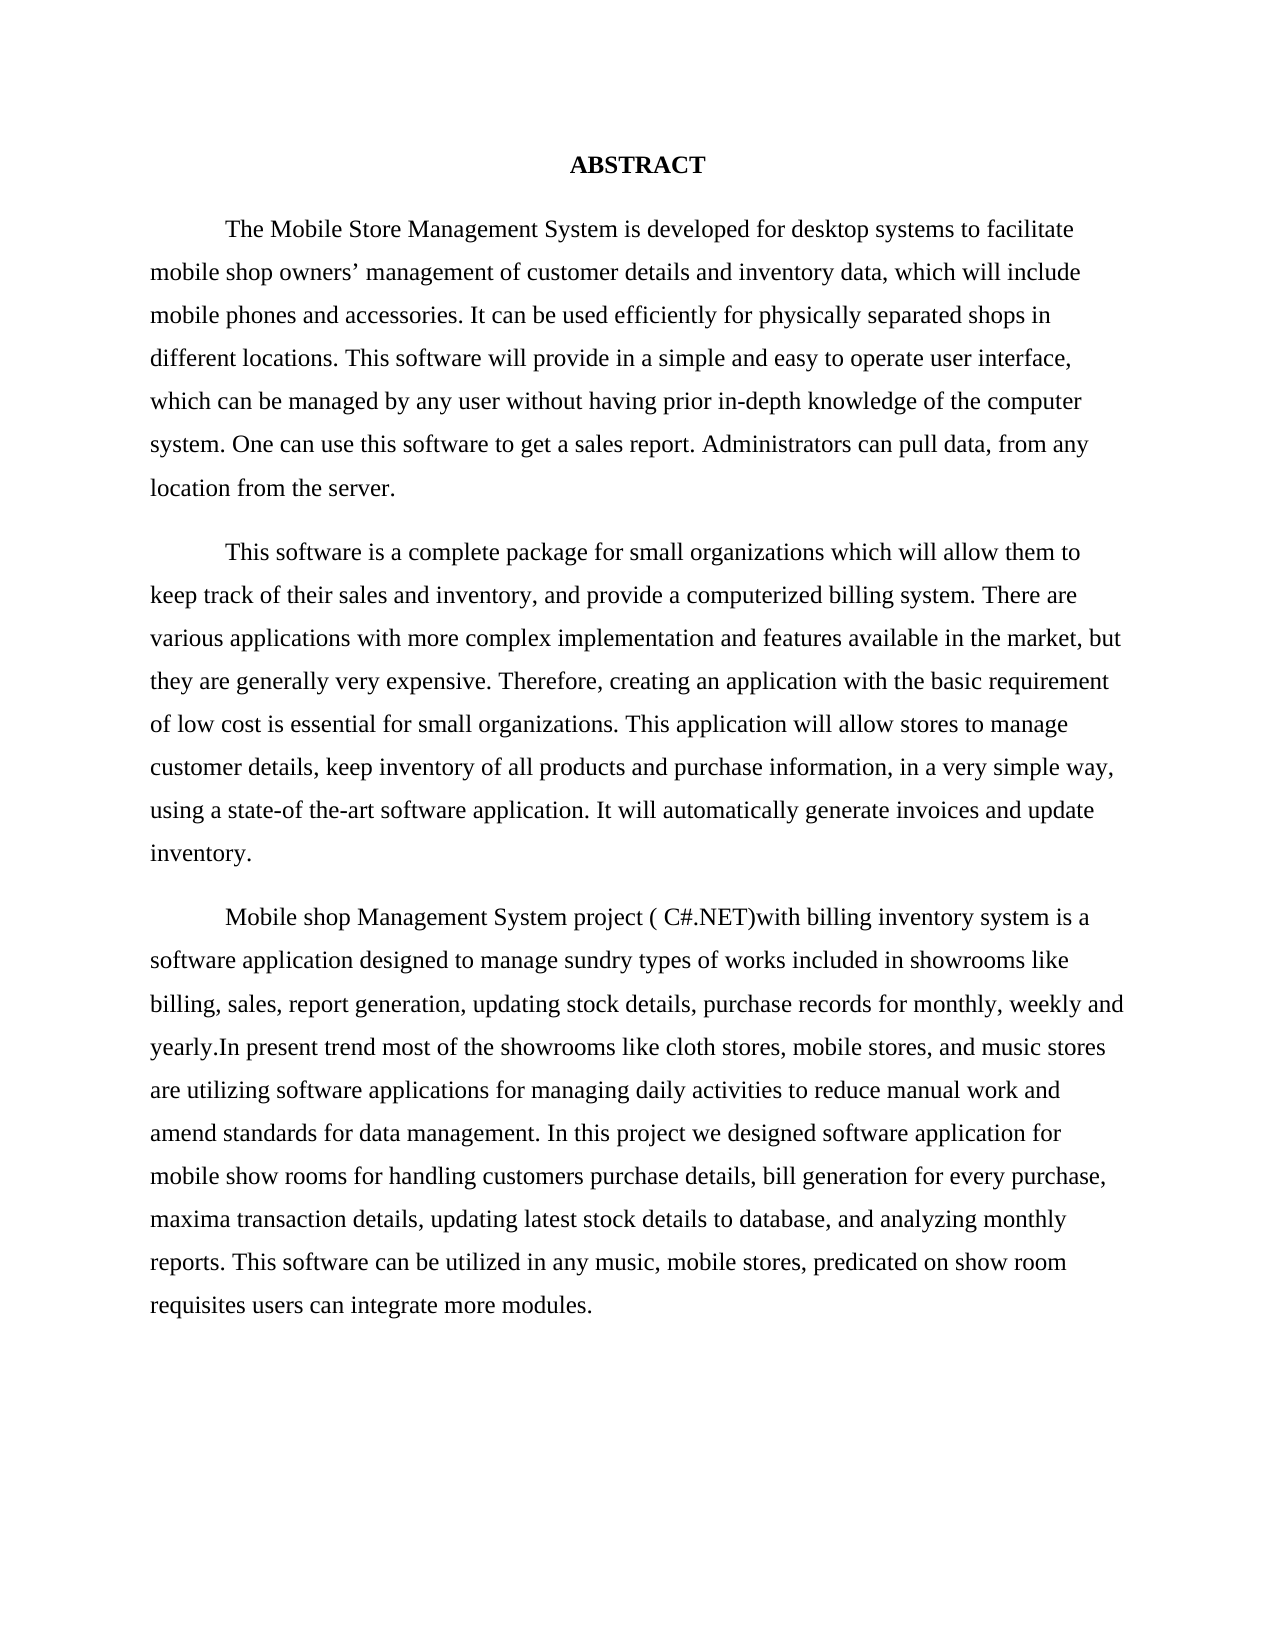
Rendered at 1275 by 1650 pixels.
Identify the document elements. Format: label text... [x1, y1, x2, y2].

text ABSTRACT [150, 150, 1125, 179]
text This software is a complete package for small organizations which will allow them to keep track of their sales and inventory, and provide a computerized billing system. There are various applications with more complex implementation and features available in the market, but they are generally very expensive. Therefore, creating an application with the basic requirement of low cost is essential for small organizations. This application will allow stores to manage customer details, keep inventory of all products and purchase information, in a very simple way, using a state-of the-art software application. It will automatically generate invoices and update inventory. [150, 537, 1125, 867]
text Mobile shop Management System project ( C#.NET)with billing inventory system is a software application designed to manage sundry types of works included in showrooms like billing, sales, report generation, updating stock details, purchase records for monthly, weekly and yearly.In present trend most of the showrooms like cloth stores, mobile stores, and music stores are utilizing software applications for managing daily activities to reduce manual work and amend standards for data management. In this project we designed software application for mobile show rooms for handling customers purchase details, bill generation for every purchase, maxima transaction details, updating latest stock details to database, and analyzing monthly reports. This software can be utilized in any music, mobile stores, predicated on show room requisites users can integrate more modules. [150, 902, 1125, 1319]
text The Mobile Store Management System is developed for desktop systems to facilitate mobile shop owners’ management of customer details and inventory data, which will include mobile phones and accessories. It can be used efficiently for physically separated shops in different locations. This software will provide in a simple and easy to operate user interface, which can be managed by any user without having prior in-depth knowledge of the computer system. One can use this software to get a sales report. Administrators can pull data, from any location from the server. [150, 214, 1125, 501]
